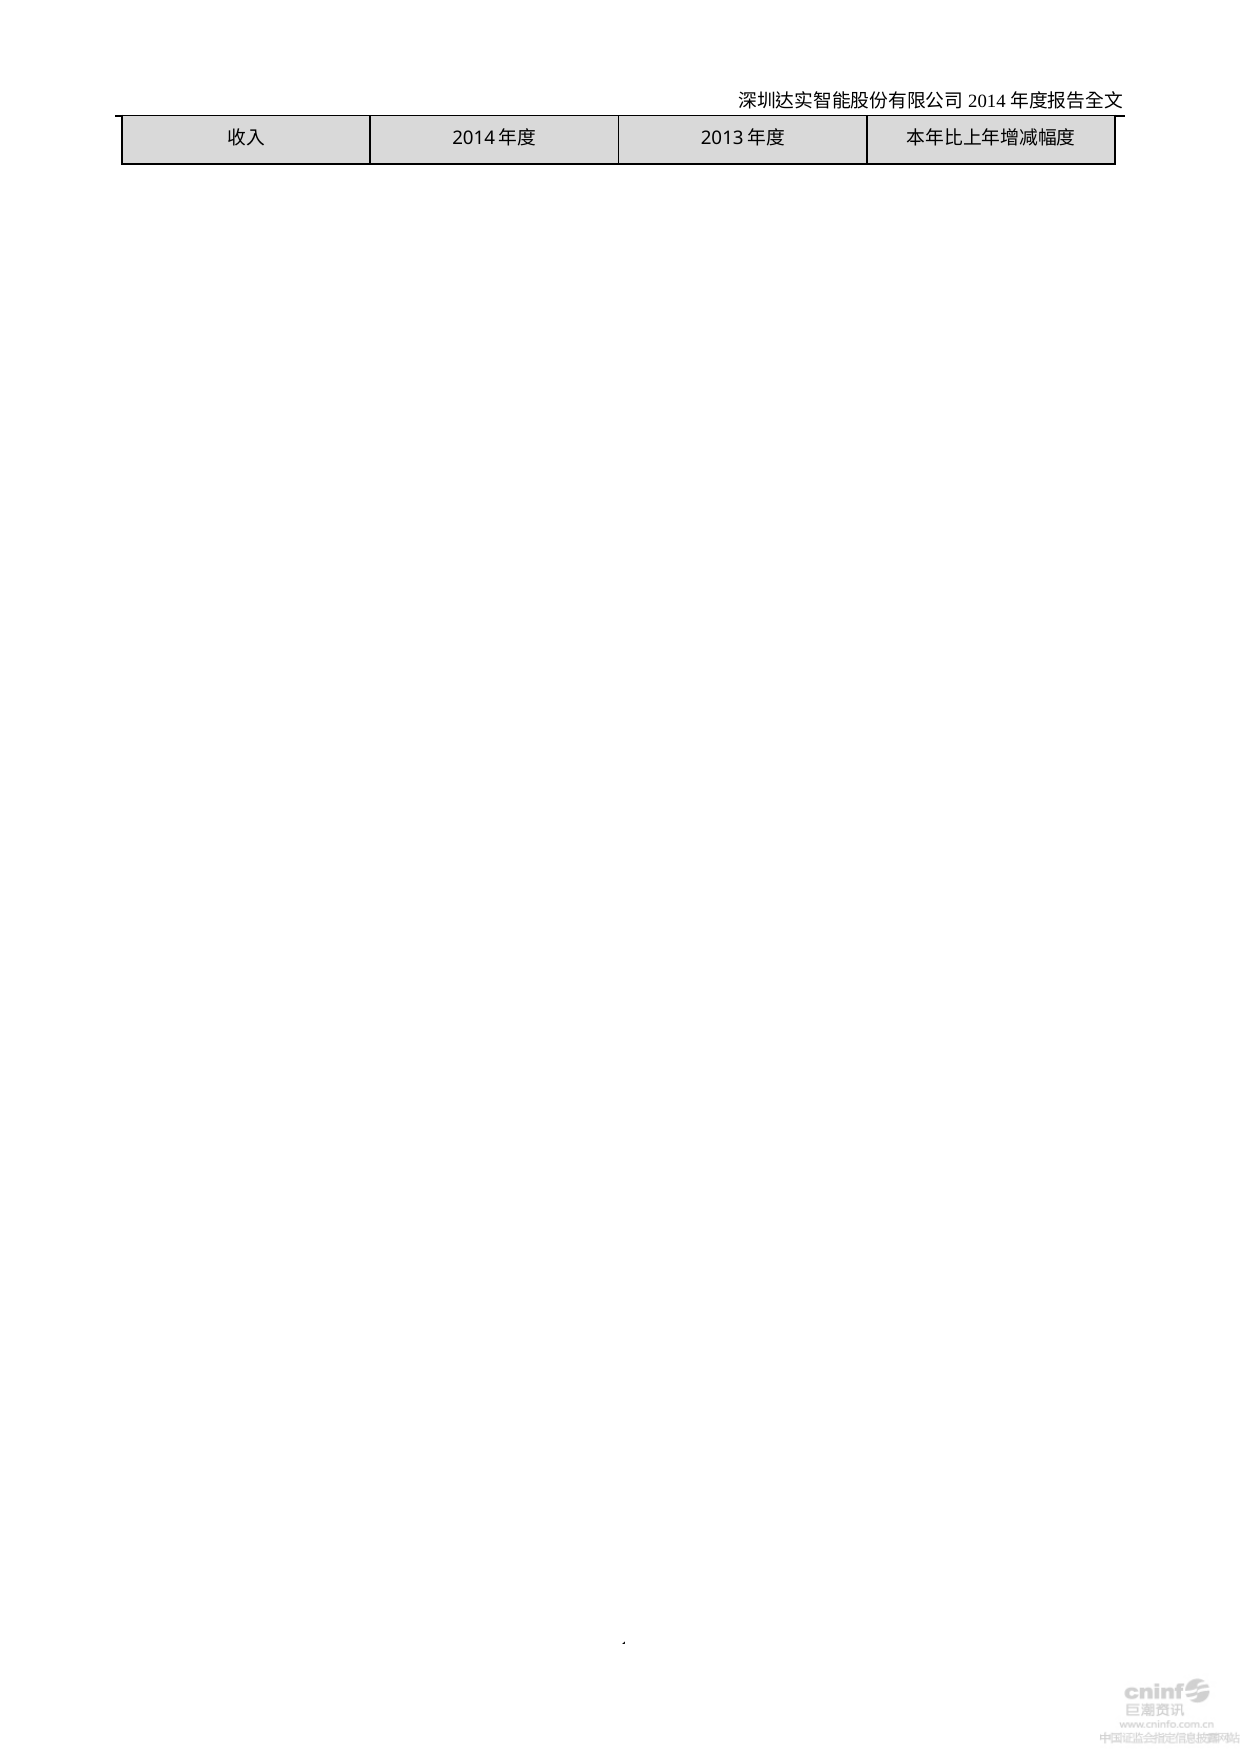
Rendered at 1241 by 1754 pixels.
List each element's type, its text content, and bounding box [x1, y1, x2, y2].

table_header 本年比上年增减幅度 [868, 116, 1114, 163]
table_header 2013年度 [619, 116, 866, 163]
table_header 收入 [123, 116, 369, 163]
table_header 2014年度 [371, 116, 618, 163]
picture [1099, 1673, 1241, 1754]
